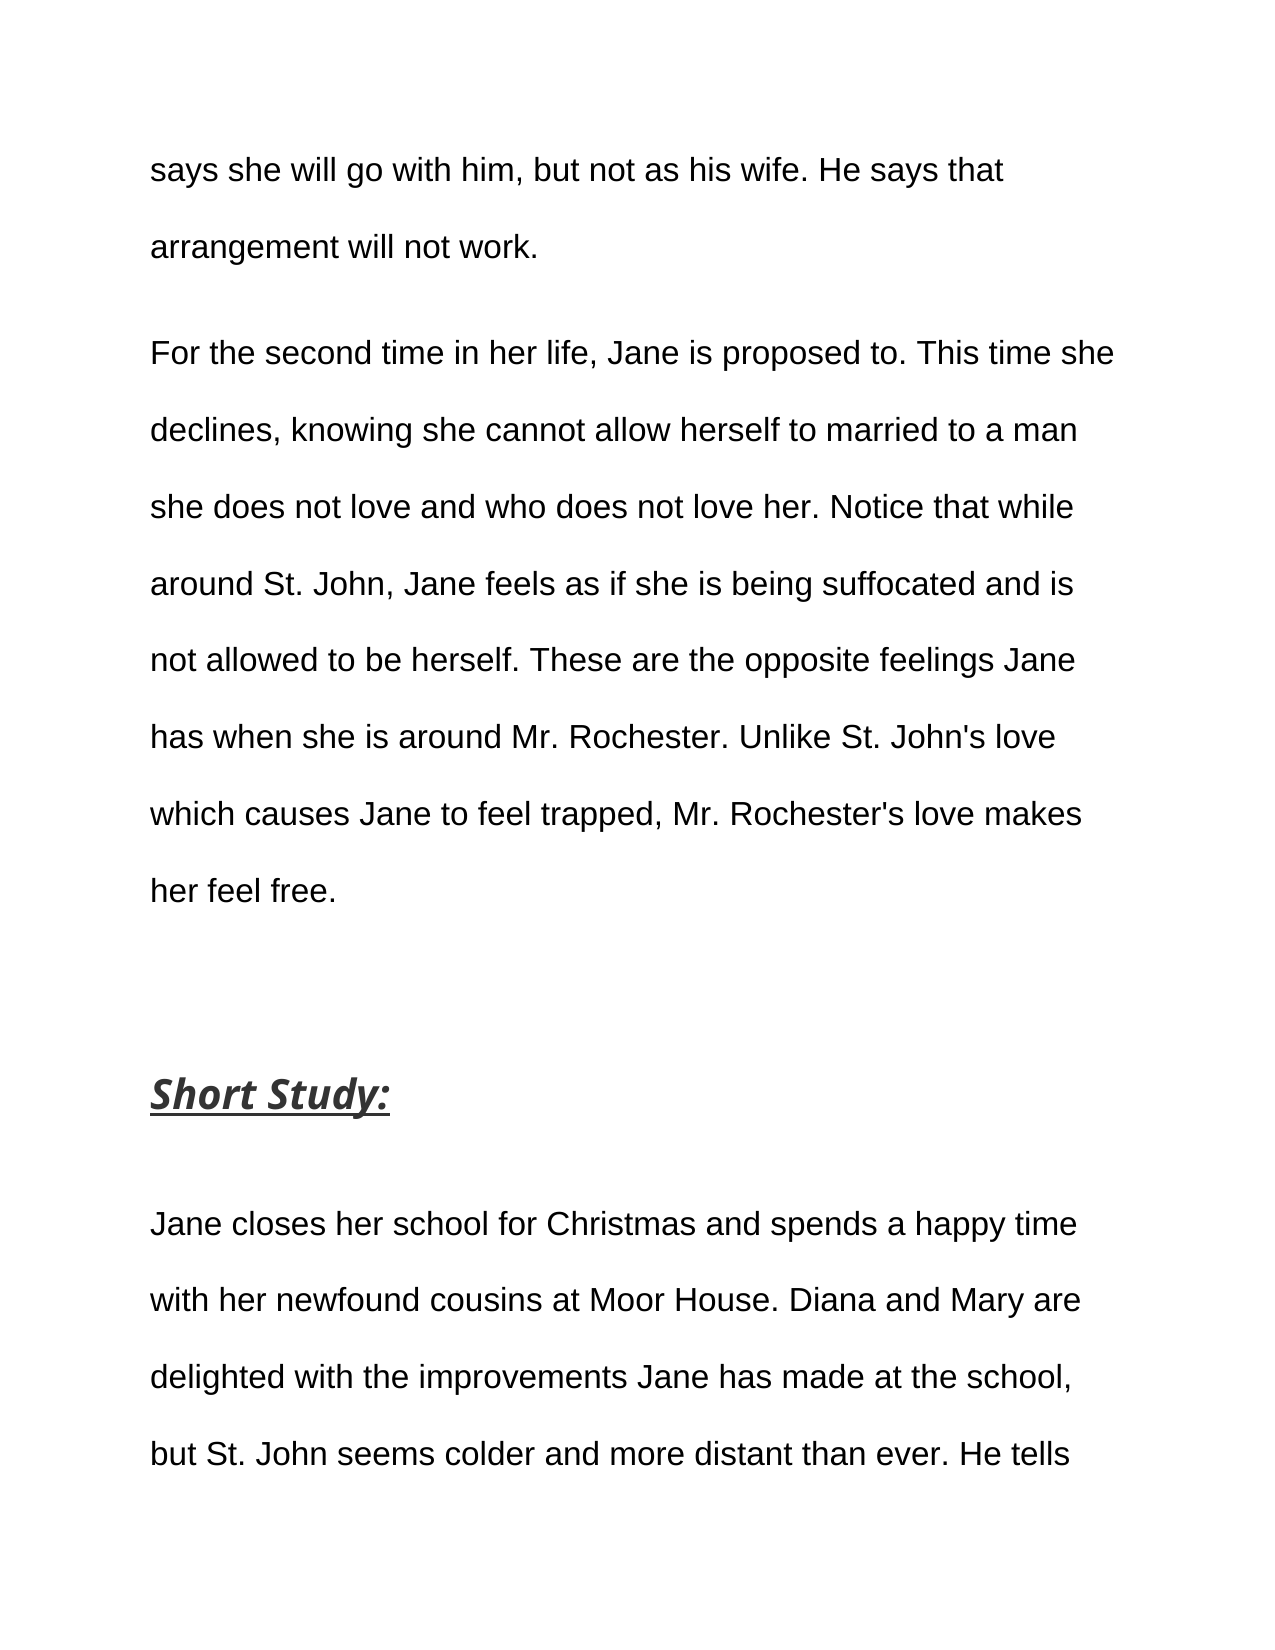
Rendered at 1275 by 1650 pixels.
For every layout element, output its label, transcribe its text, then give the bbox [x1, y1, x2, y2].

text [150, 1204, 1125, 1473]
text For the second time in her life, Jane is proposed to. This time she declines, knowing she cannot allow herself to married to a man she does not love and who does not love her. Notice that while around St. John, Jane feels as if she is being suffocated and is not allowed to be herself. These are the opposite feelings Jane has when she is around Mr. Rochester. Unlike St. John's love which causes Jane to feel trapped, Mr. Rochester's love makes her feel free. [150, 333, 1125, 909]
text Short Study: [150, 977, 1125, 1122]
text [150, 150, 1125, 265]
